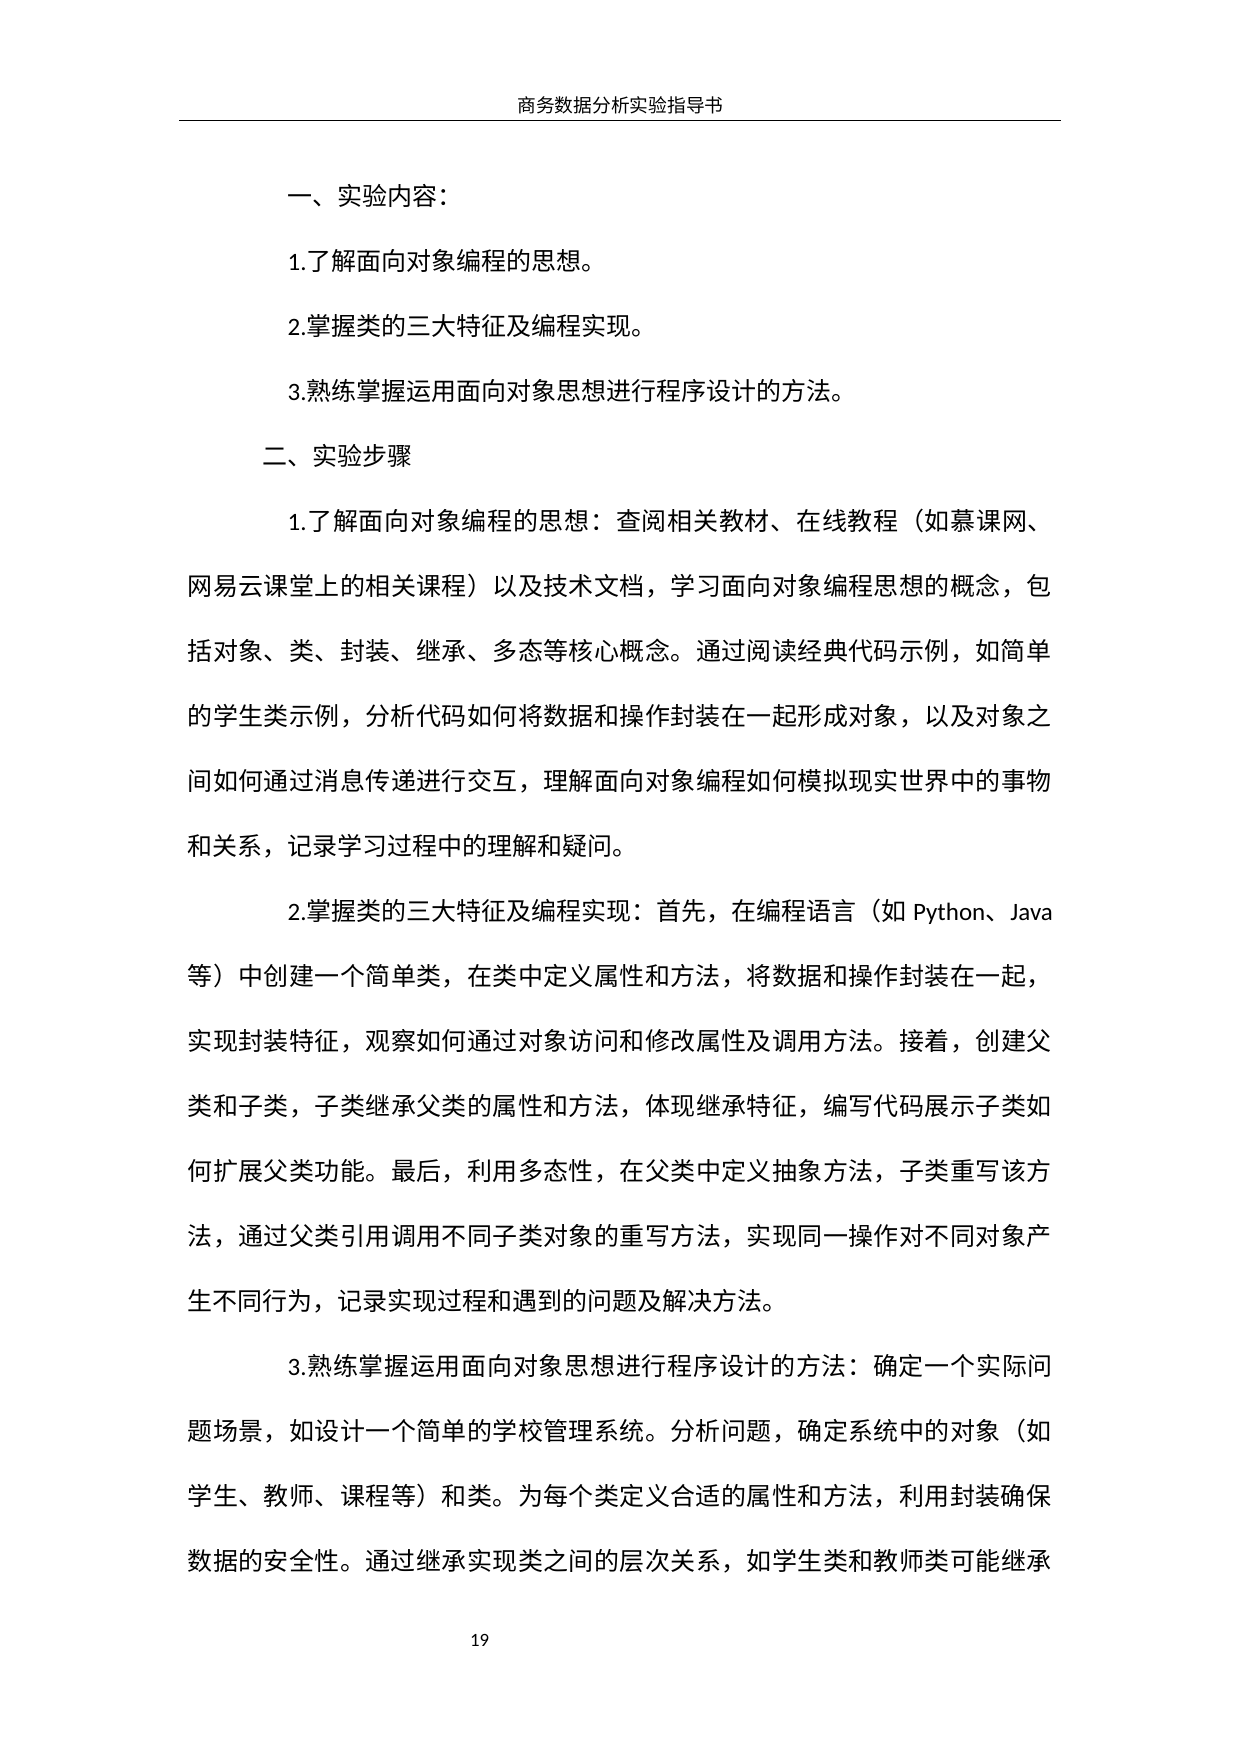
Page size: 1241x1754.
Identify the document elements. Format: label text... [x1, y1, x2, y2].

text 2.掌握类的三大特征及编程实现。 [187, 292, 1053, 357]
text 3.熟练掌握运用面向对象思想进行程序设计的方法。 [187, 357, 1053, 422]
text 二、实验步骤 [187, 422, 1053, 487]
text 1.了解面向对象编程的思想：查阅相关教材、在线教程（如慕课网、网易云课堂上的相关课程）以及技术文档，学习面向对象编程思想的概念，包括对象、类、封装、继承、多态等核心概念。通过阅读经典代码示例，如简单的学生类示例，分析代码如何将数据和操作封装在一起形成对象，以及对象之间如何通过消息传递进行交互，理解面向对象编程如何模拟现实世界中的事物和关系，记录学习过程中的理解和疑问。 [187, 487, 1053, 877]
text 1.了解面向对象编程的思想。 [187, 227, 1053, 292]
text 一、实验内容： [187, 162, 1053, 227]
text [187, 1332, 1053, 1592]
text 2.掌握类的三大特征及编程实现：首先，在编程语言（如Python、Java等）中创建一个简单类，在类中定义属性和方法，将数据和操作封装在一起，实现封装特征，观察如何通过对象访问和修改属性及调用方法。接着，创建父类和子类，子类继承父类的属性和方法，体现继承特征，编写代码展示子类如何扩展父类功能。最后，利用多态性，在父类中定义抽象方法，子类重写该方法，通过父类引用调用不同子类对象的重写方法，实现同一操作对不同对象产生不同行为，记录实现过程和遇到的问题及解决方法。 [187, 877, 1053, 1332]
